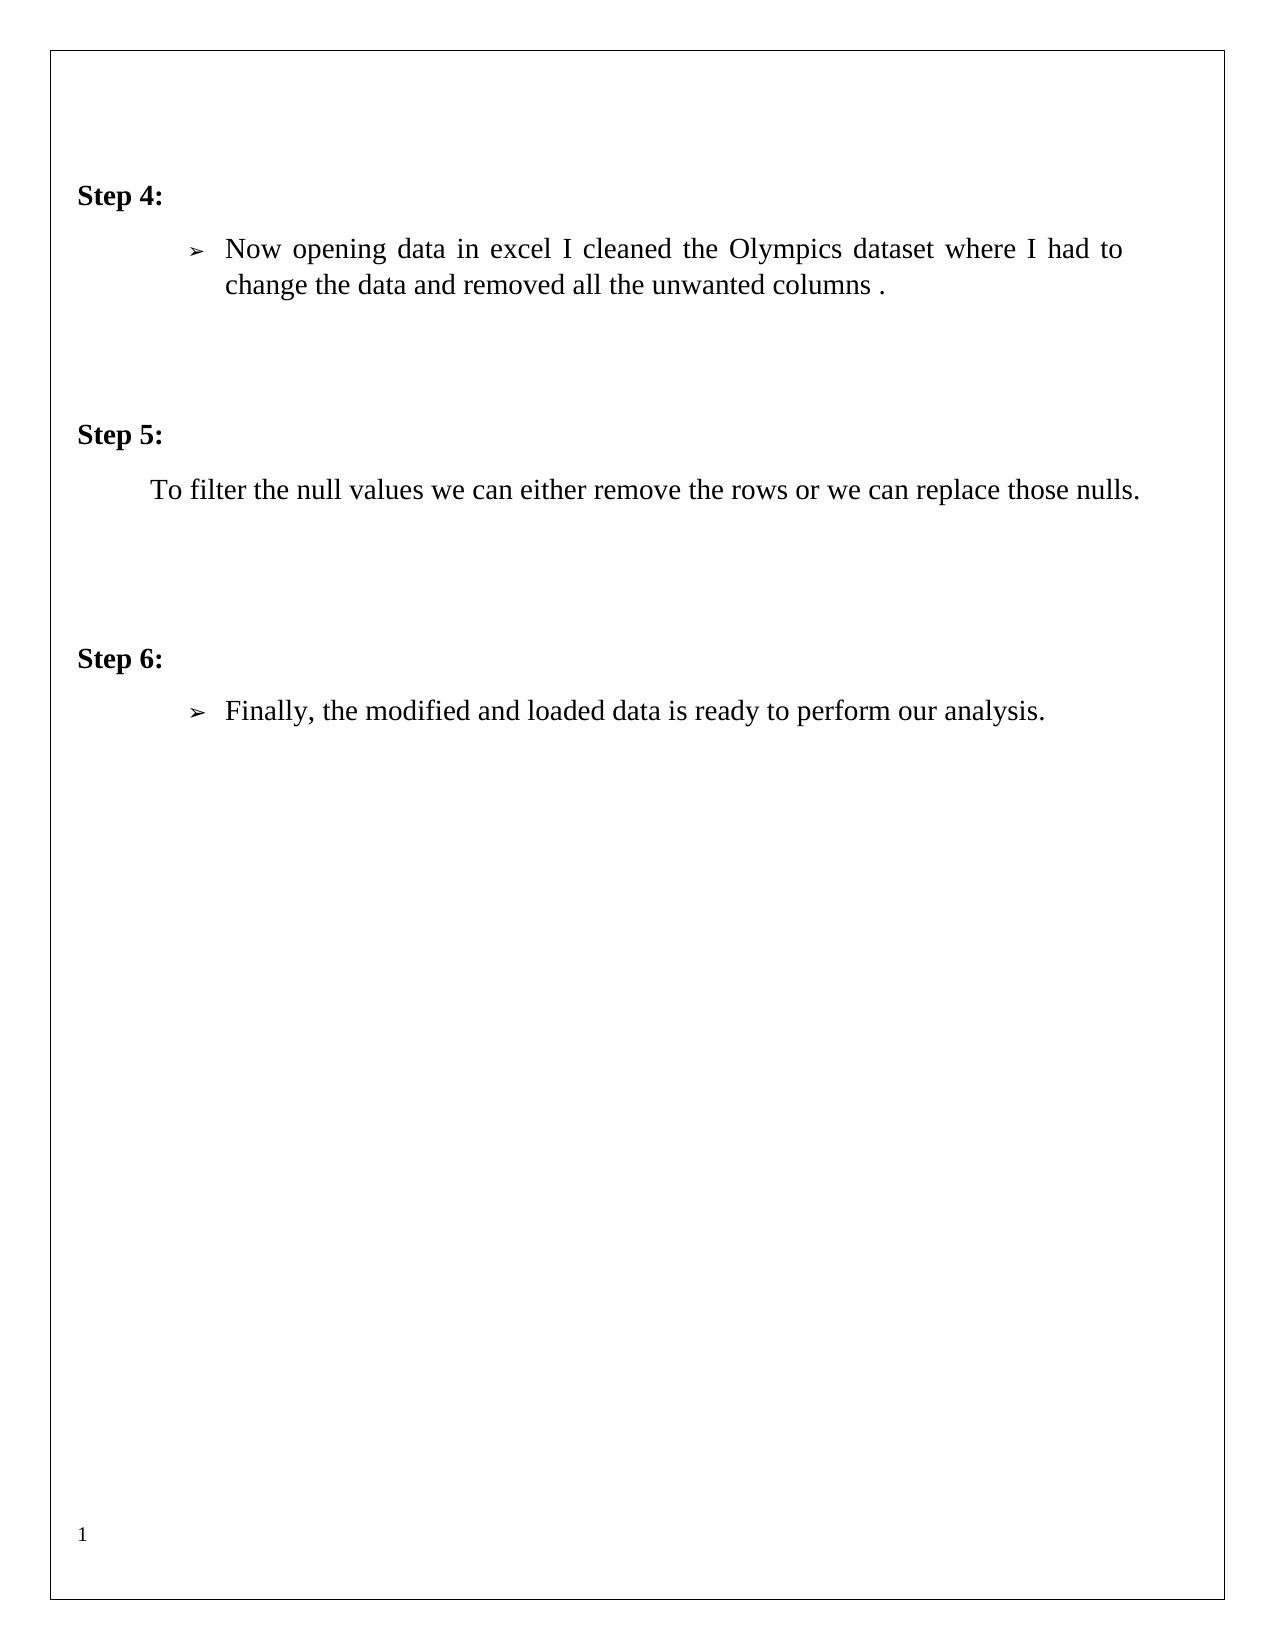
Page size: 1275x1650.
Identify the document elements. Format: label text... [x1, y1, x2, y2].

list Now opening data in excel I cleaned the Olympics dataset where I had to change the data and removed all the unwanted columns . [187, 231, 1125, 301]
subtitle Step 5: [77, 417, 1213, 450]
subtitle Step 6: [77, 641, 1213, 675]
subtitle Step 4: [77, 178, 1213, 212]
list Finally, the modified and loaded data is ready to perform our analysis. [187, 693, 1213, 727]
subtitle To filter the null values we can either remove the rows or we can replace those nulls. [150, 472, 1213, 506]
